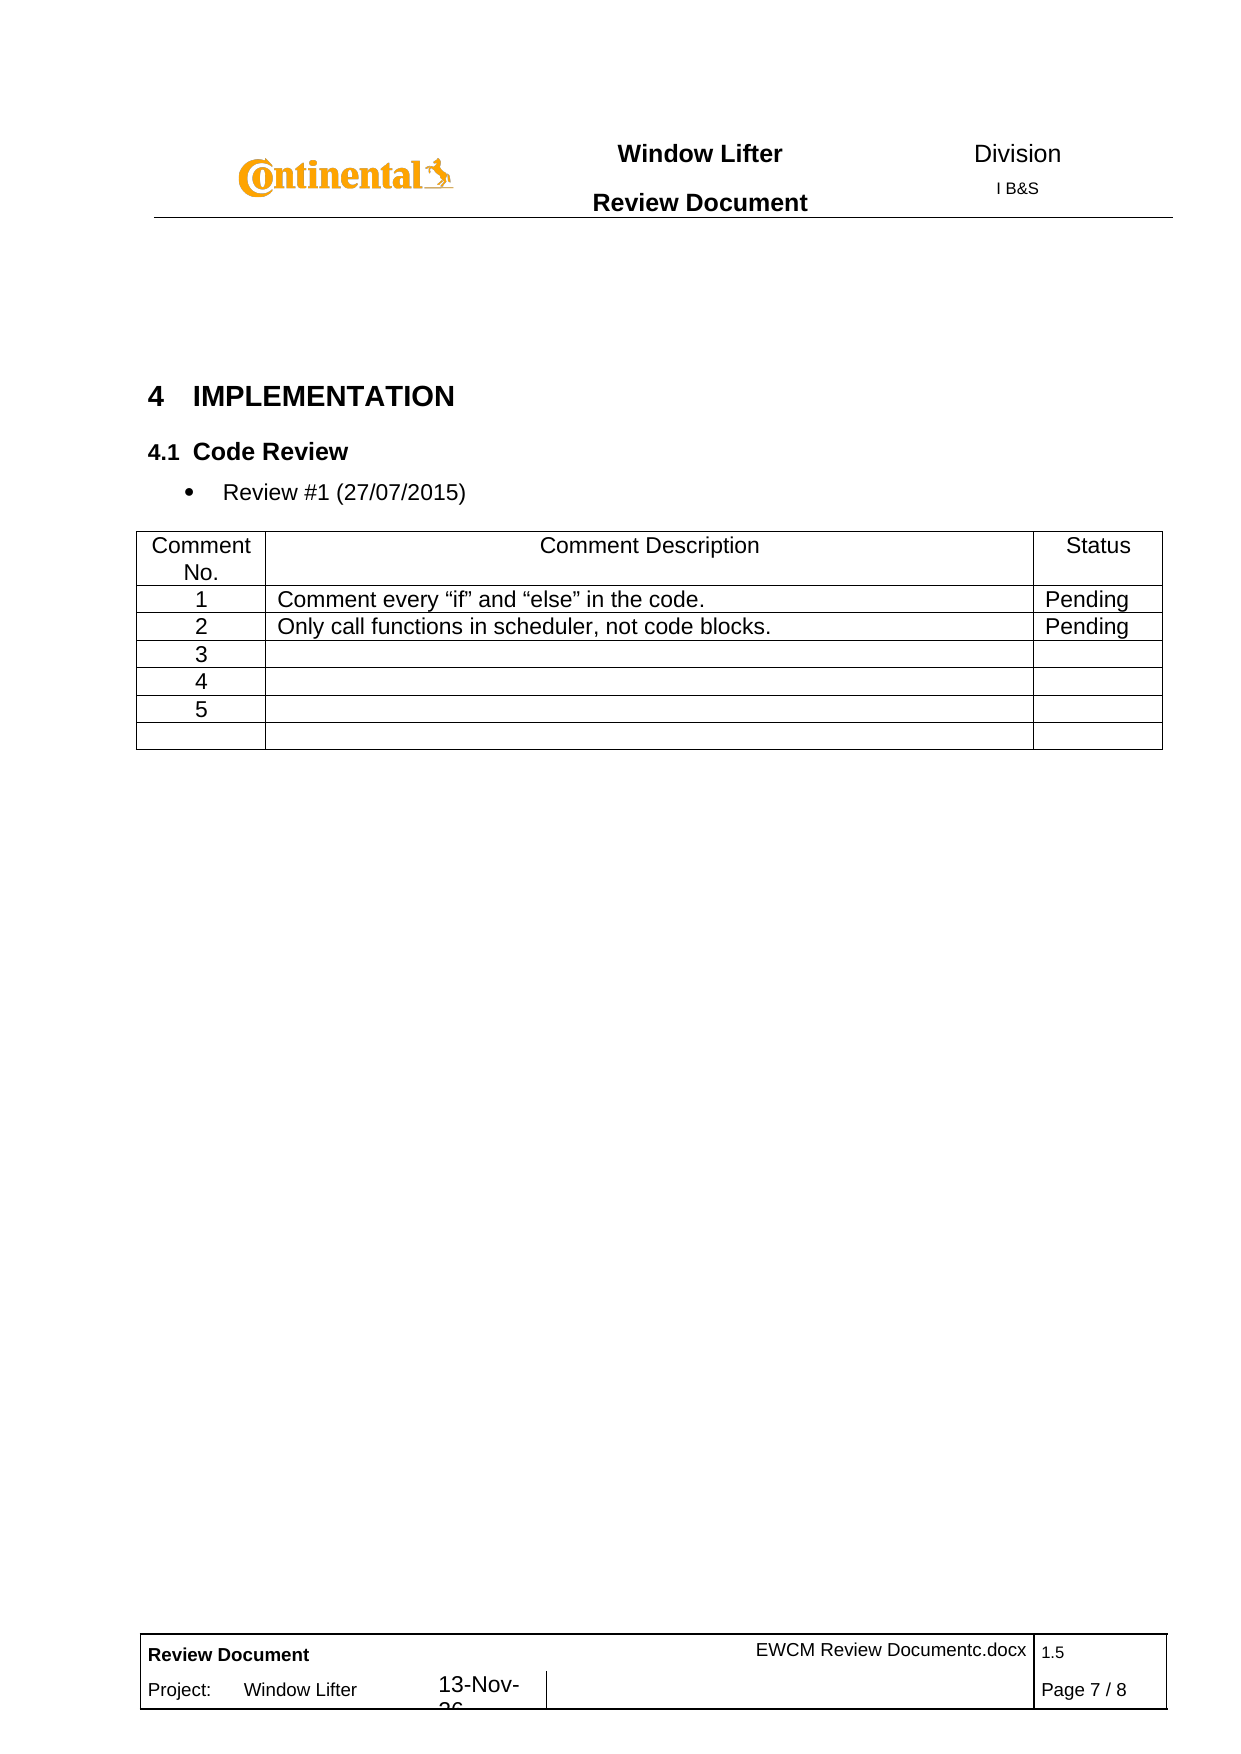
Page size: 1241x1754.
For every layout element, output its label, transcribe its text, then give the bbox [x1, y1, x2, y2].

table_cell Pending [1034, 613, 1162, 640]
table_cell [266, 696, 1033, 722]
table_cell [266, 723, 1033, 749]
table_cell [1034, 696, 1162, 722]
table_cell Comment every “if” and “else” in the code. [266, 586, 1033, 612]
subtitle IMPLEMENTATION [148, 379, 1152, 412]
subtitle Code Review [148, 437, 1152, 466]
table_cell 2 [137, 613, 265, 640]
table_header Status [1034, 532, 1162, 585]
table_cell [1034, 641, 1162, 667]
table_cell [266, 641, 1033, 667]
table_cell Pending [1034, 586, 1162, 612]
list Review #1 (27/07/2015) [185, 478, 1152, 505]
table_cell 3 [137, 641, 265, 667]
table_cell [1034, 668, 1162, 694]
table_cell 1 [137, 586, 265, 612]
table_header Comment Description [266, 532, 1033, 585]
picture [219, 138, 473, 217]
table_header Comment No. [137, 532, 265, 585]
table_cell [137, 723, 265, 749]
table_cell 5 [137, 696, 265, 722]
table_cell [1034, 723, 1162, 749]
table_cell 4 [137, 668, 265, 694]
table_cell [266, 668, 1033, 694]
table_cell Only call functions in scheduler, not code blocks. [266, 613, 1033, 640]
